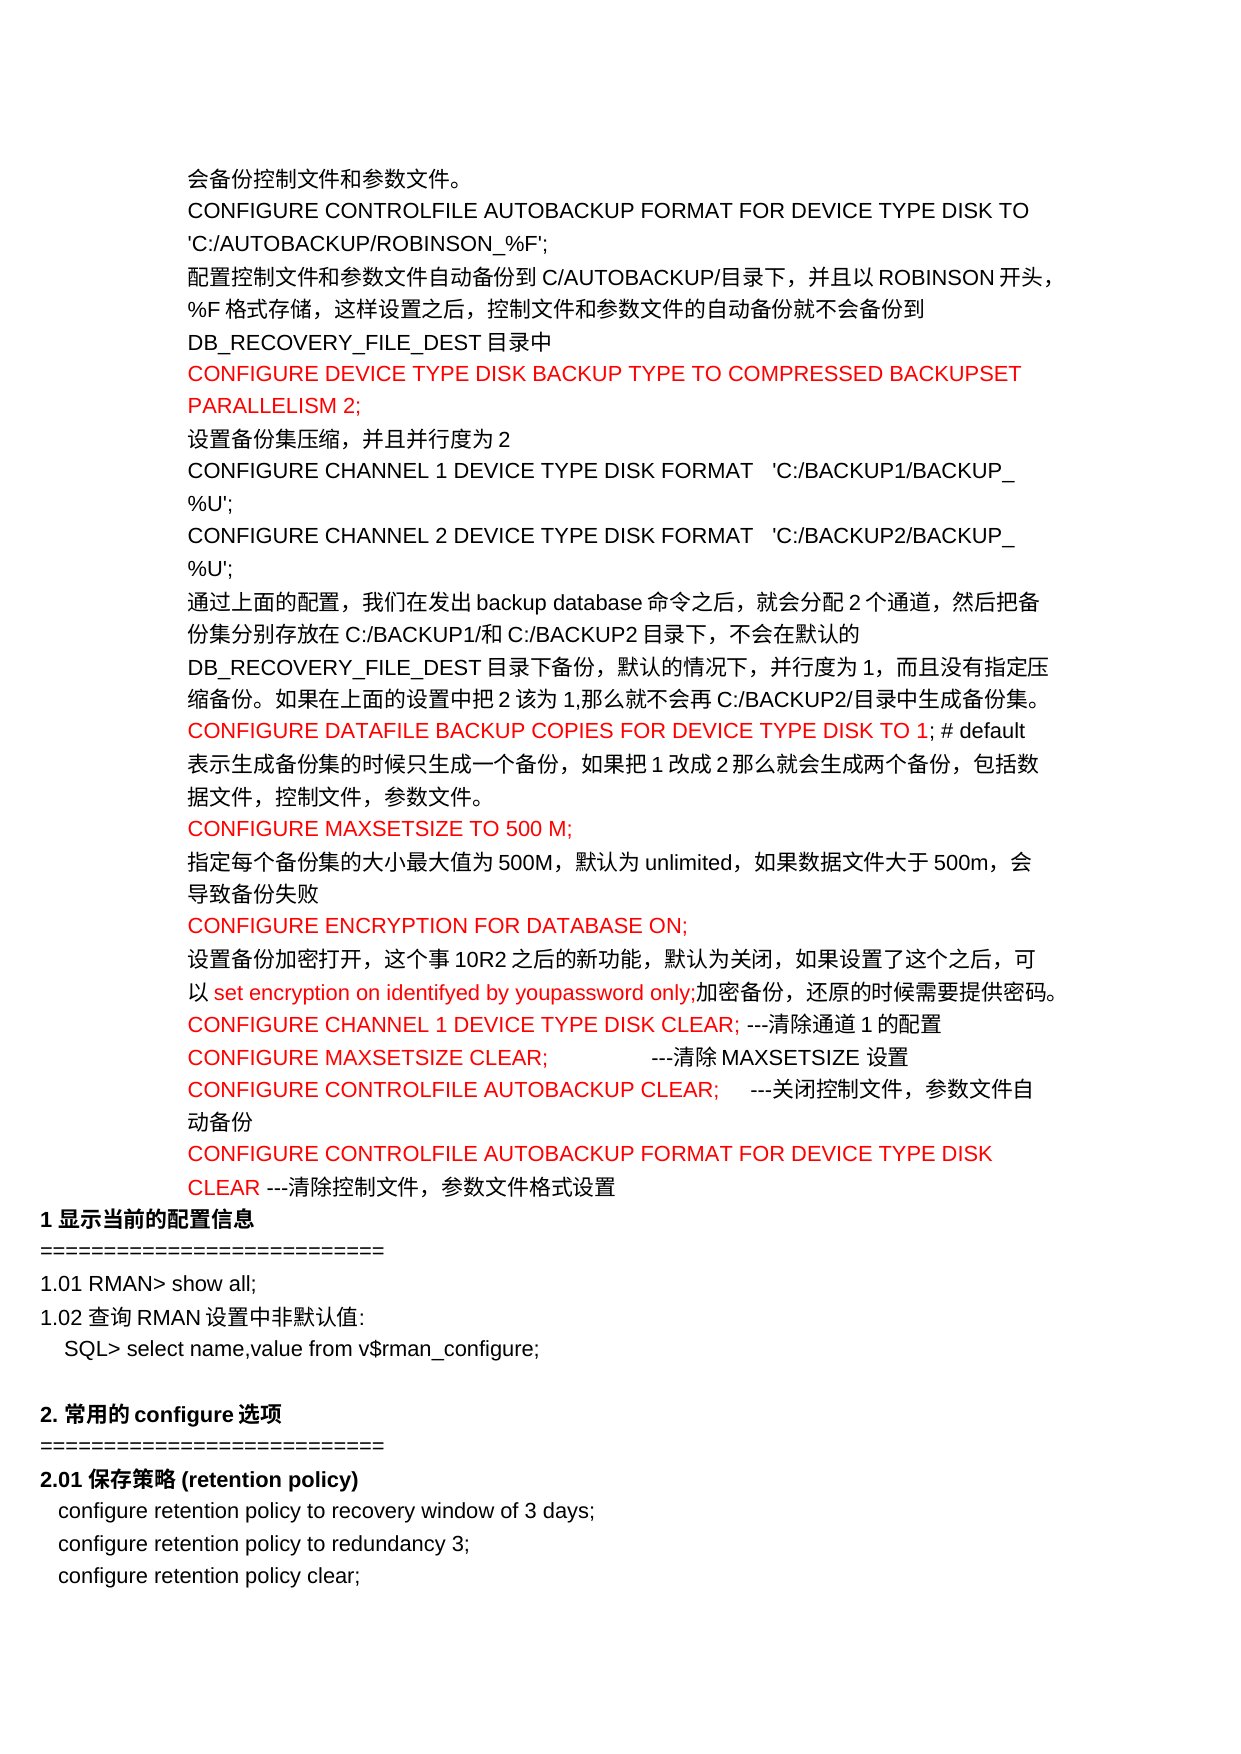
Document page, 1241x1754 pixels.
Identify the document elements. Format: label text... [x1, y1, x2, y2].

text 配置控制文件和参数文件自动备份到C/AUTOBACKUP/目录下，并且以ROBINSON开头，%F格式存储，这样设置之后，控制文件和参数文件的自动备份就不会备份到DB_RECOVERY_FILE_DEST目录中 CONFIGURE DEVICE TYPE DISK BACKUP TYPE TO COMPRESSED BACKUPSET PARALLELISM 2; [187, 259, 1053, 422]
text 设置备份加密打开，这个事10R2之后的新功能，默认为关闭，如果设置了这个之后，可以set encryption on identifyed by youpassword only;加密备份，还原的时候需要提供密码。 CONFIGURE CHANNEL 1 DEVICE TYPE DISK CLEAR; ---清除通道1的配置 CONFIGURE MAXSETSIZE CLEAR; ---清除MAXSETSIZE 设置 CONFIGURE CONTROLFILE AUTOBACKUP CLEAR; ---关闭控制文件，参数文件自动备份 [187, 942, 1053, 1137]
text CONFIGURE CONTROLFILE AUTOBACKUP FORMAT FOR DEVICE TYPE DISK CLEAR ---清除控制文件，参数文件格式设置 [187, 1137, 1053, 1202]
text 表示生成备份集的时候只生成一个备份，如果把1改成2那么就会生成两个备份，包括数据文件，控制文件，参数文件。 CONFIGURE MAXSETSIZE TO 500 M; [187, 747, 1053, 844]
text 设置备份集压缩，并且并行度为2 CONFIGURE CHANNEL 1 DEVICE TYPE DISK FORMAT 'C:/BACKUP1/BACKUP_%U'; CONFIGURE CHANNEL 2 DEVICE TYPE DISK FORMAT 'C:/BACKUP2/BACKUP_%U'; 通过上面的配置，我们在发出backup database命令之后，就会分配2个通道，然后把备份集分别存放在C:/BACKUP1/和C:/BACKUP2目录下，不会在默认的DB_RECOVERY_FILE_DEST目录下备份，默认的情况下，并行度为1，而且没有指定压缩备份。如果在上面的设置中把2该为1,那么就不会再C:/BACKUP2/目录中生成备份集。 CONFIGURE DATAFILE BACKUP COPIES FOR DEVICE TYPE DISK TO 1; # default [187, 422, 1053, 747]
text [40, 1202, 1206, 1592]
text 指定每个备份集的大小最大值为500M，默认为unlimited，如果数据文件大于500m，会导致备份失败 CONFIGURE ENCRYPTION FOR DATABASE ON; [187, 844, 1053, 942]
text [187, 162, 1053, 259]
